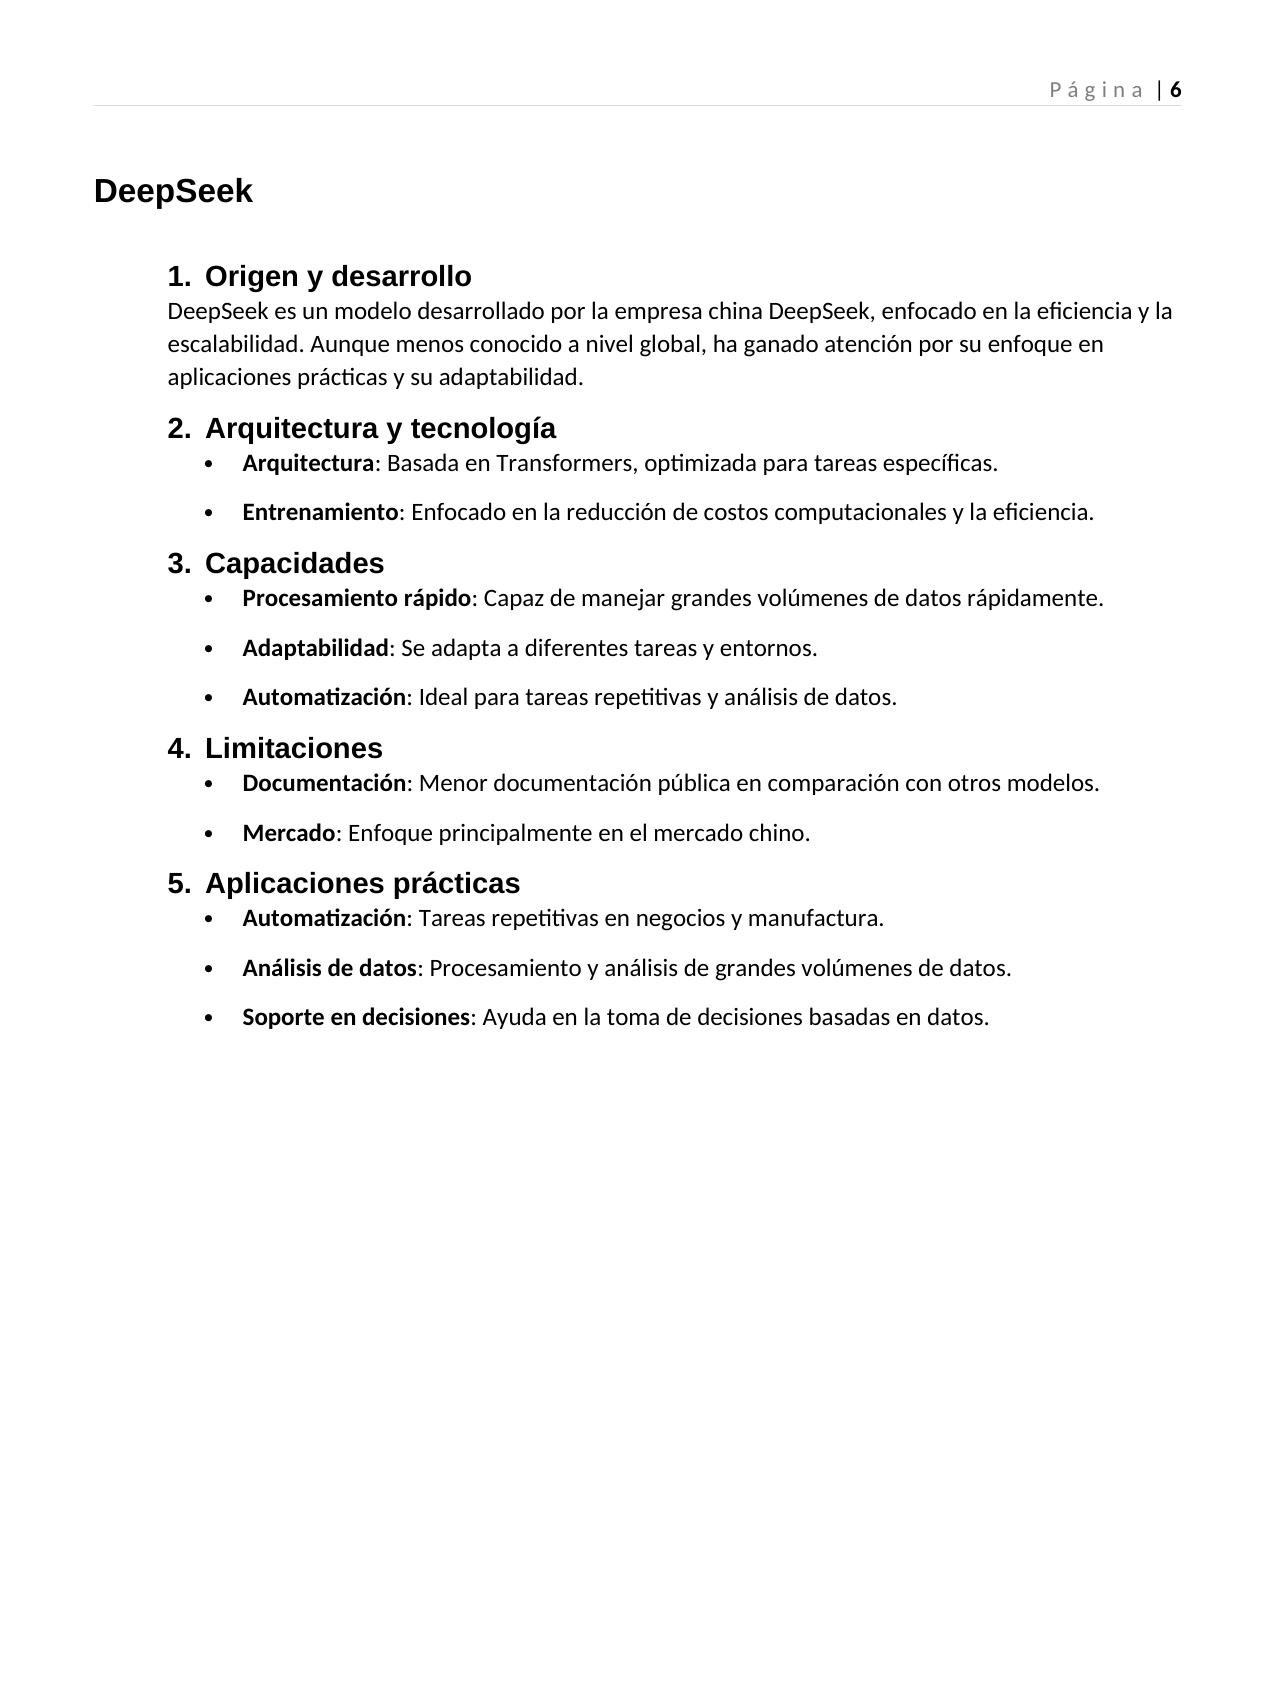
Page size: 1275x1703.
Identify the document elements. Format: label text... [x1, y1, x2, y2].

text DeepSeek es un modelo desarrollado por la empresa china DeepSeek, enfocado en la eficiencia y la escalabilidad. Aunque menos conocido a nivel global, ha ganado atención por su enfoque en aplicaciones prácticas y su adaptabilidad. [167, 295, 1181, 392]
subtitle Aplicaciones prácticas [167, 866, 1181, 900]
list Arquitectura: Basada en Transformers, optimizada para tareas específicas. [205, 447, 1181, 477]
subtitle Capacidades [167, 546, 1181, 579]
list Documentación: Menor documentación pública en comparación con otros modelos. [205, 767, 1181, 798]
subtitle Limitaciones [167, 731, 1181, 764]
list Análisis de datos: Procesamiento y análisis de grandes volúmenes de datos. [205, 952, 1181, 982]
list Automatización: Tareas repetitivas en negocios y manufactura. [205, 902, 1181, 933]
list Soporte en decisiones: Ayuda en la toma de decisiones basadas en datos. [205, 1002, 1181, 1032]
list Procesamiento rápido: Capaz de manejar grandes volúmenes de datos rápidamente. [205, 582, 1181, 613]
list Automatización: Ideal para tareas repetitivas y análisis de datos. [205, 681, 1181, 712]
subtitle DeepSeek [94, 171, 1181, 209]
list Mercado: Enfoque principalmente en el mercado chino. [205, 817, 1181, 847]
subtitle Arquitectura y tecnología [167, 411, 1181, 444]
list Entrenamiento: Enfocado en la reducción de costos computacionales y la eficiencia. [205, 496, 1181, 527]
list Adaptabilidad: Se adapta a diferentes tareas y entornos. [205, 632, 1181, 662]
subtitle Origen y desarrollo [167, 259, 1181, 293]
